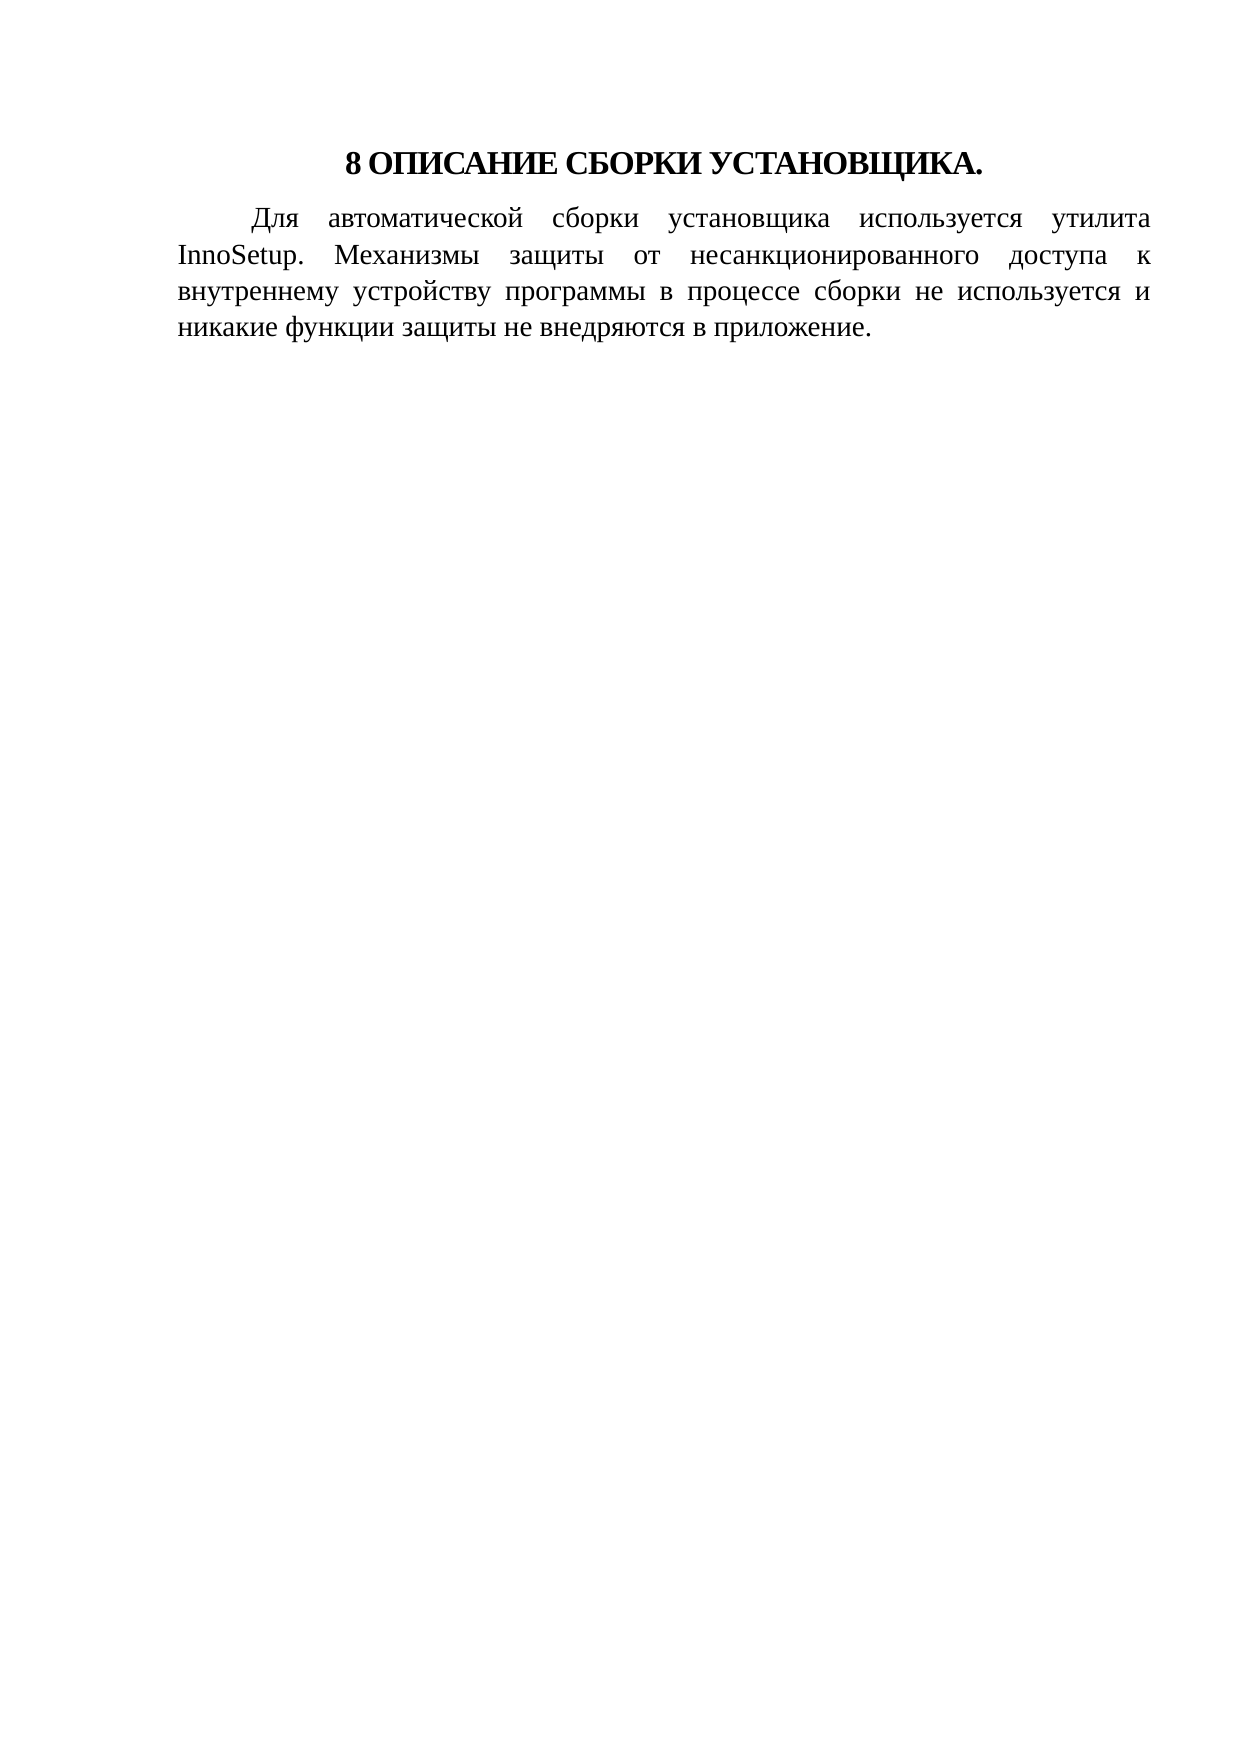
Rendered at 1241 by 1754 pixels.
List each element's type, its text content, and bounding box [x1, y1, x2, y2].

text Для автоматической сборки установщика используется утилита InnoSetup. Механизмы защиты от несанкционированного доступа к внутреннему устройству программы в процессе сборки не используется и никакие функции защиты не внедряются в приложение. [177, 201, 1152, 343]
title 8 ОПИСАНИЕ СБОРКИ УСТАНОВЩИКА. [177, 143, 1152, 181]
